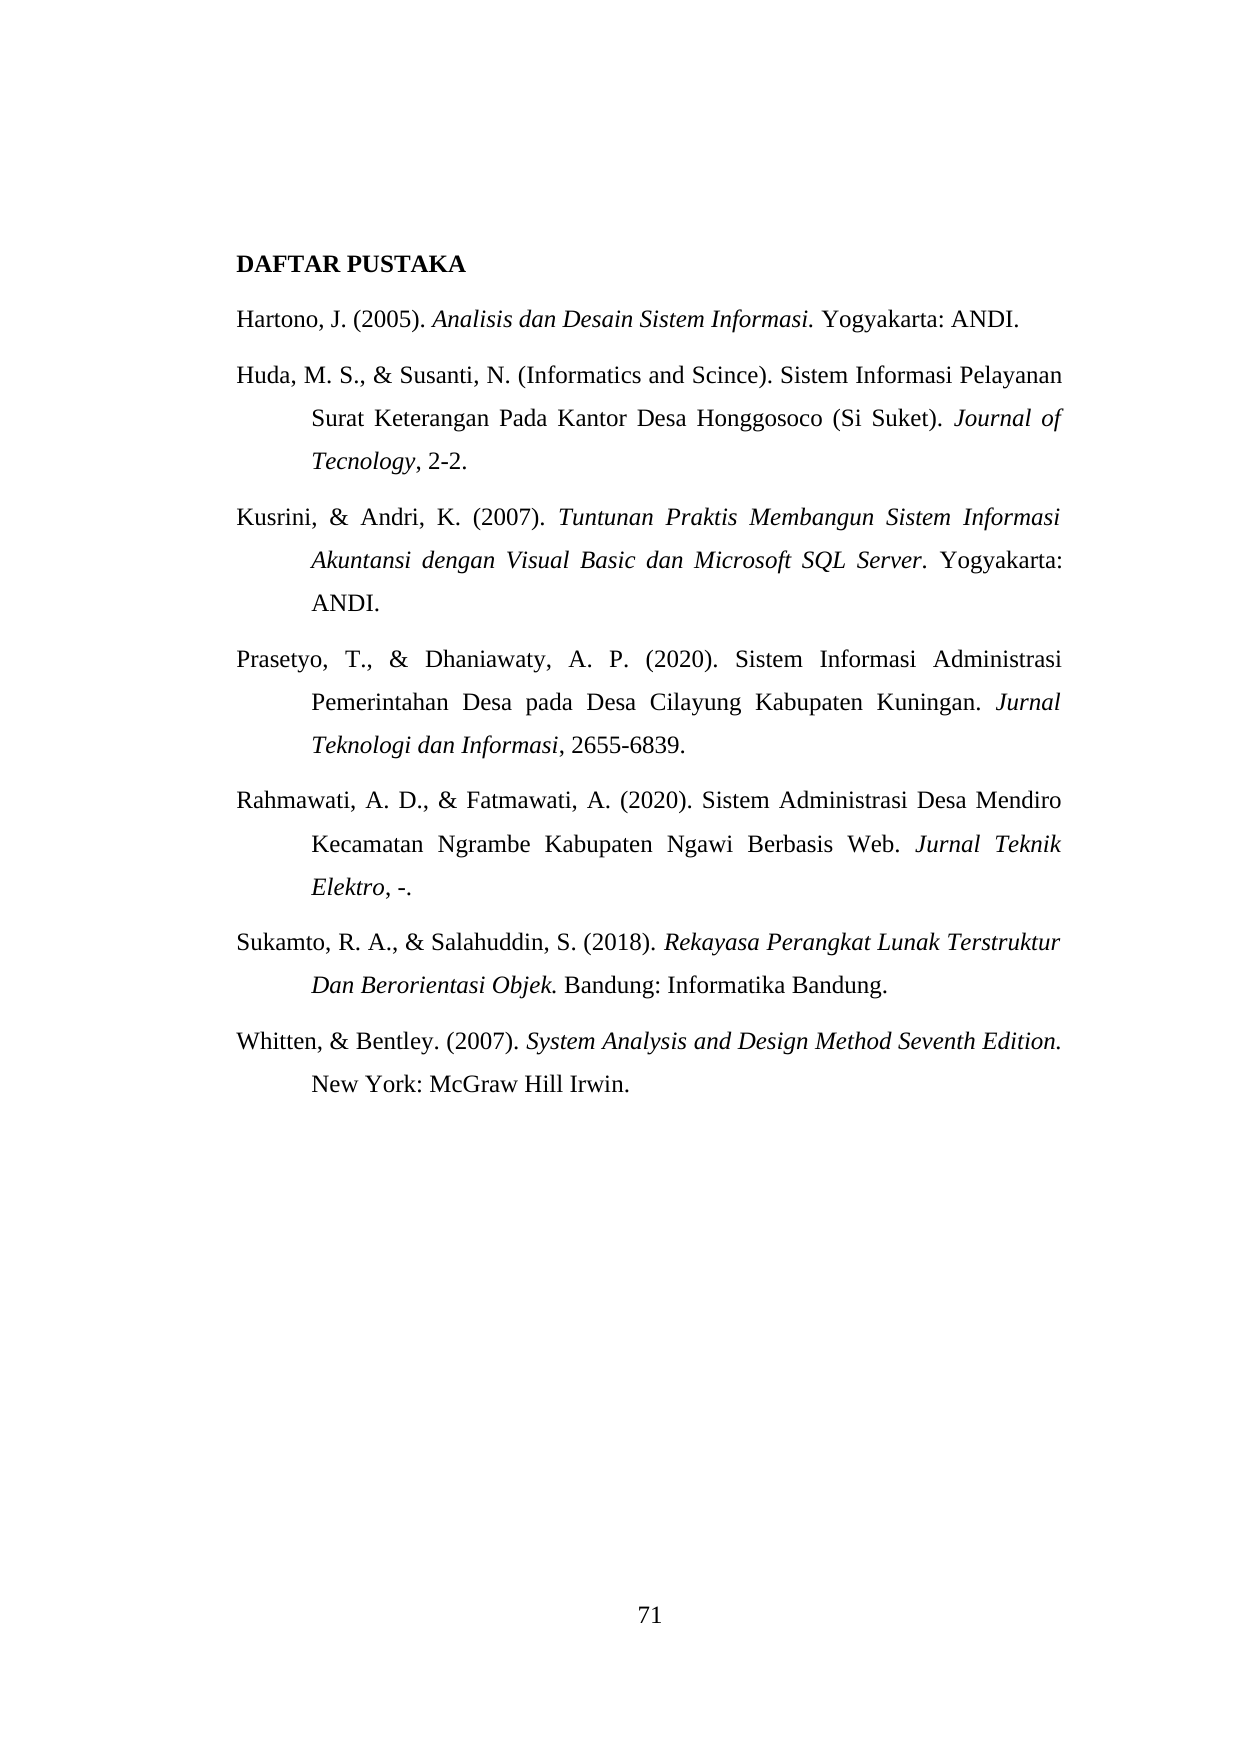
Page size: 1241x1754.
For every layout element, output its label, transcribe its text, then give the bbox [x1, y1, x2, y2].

text Prasetyo, T., & Dhaniawaty, A. P. (2020). Sistem Informasi Administrasi Pemerintahan Desa pada Desa Cilayung Kabupaten Kuningan. Jurnal Teknologi dan Informasi, 2655-6839. [236, 644, 1063, 759]
text Kusrini, & Andri, K. (2007). Tuntunan Praktis Membangun Sistem Informasi Akuntansi dengan Visual Basic dan Microsoft SQL Server. Yogyakarta: ANDI. [236, 502, 1063, 617]
text Sukamto, R. A., & Salahuddin, S. (2018). Rekayasa Perangkat Lunak Terstruktur Dan Berorientasi Objek. Bandung: Informatika Bandung. [236, 927, 1063, 999]
text Rahmawati, A. D., & Fatmawati, A. (2020). Sistem Administrasi Desa Mendiro Kecamatan Ngrambe Kabupaten Ngawi Berbasis Web. Jurnal Teknik Elektro, -. [236, 786, 1063, 901]
text Hartono, J. (2005). Analisis dan Desain Sistem Informasi. Yogyakarta: ANDI. [236, 304, 1063, 333]
text DAFTAR PUSTAKA [236, 249, 1063, 277]
text Huda, M. S., & Susanti, N. (Informatics and Scince). Sistem Informasi Pelayanan Surat Keterangan Pada Kantor Desa Honggosoco (Si Suket). Journal of Tecnology, 2-2. [236, 360, 1063, 475]
text Whitten, & Bentley. (2007). System Analysis and Design Method Seventh Edition. New York: McGraw Hill Irwin. [236, 1026, 1063, 1098]
